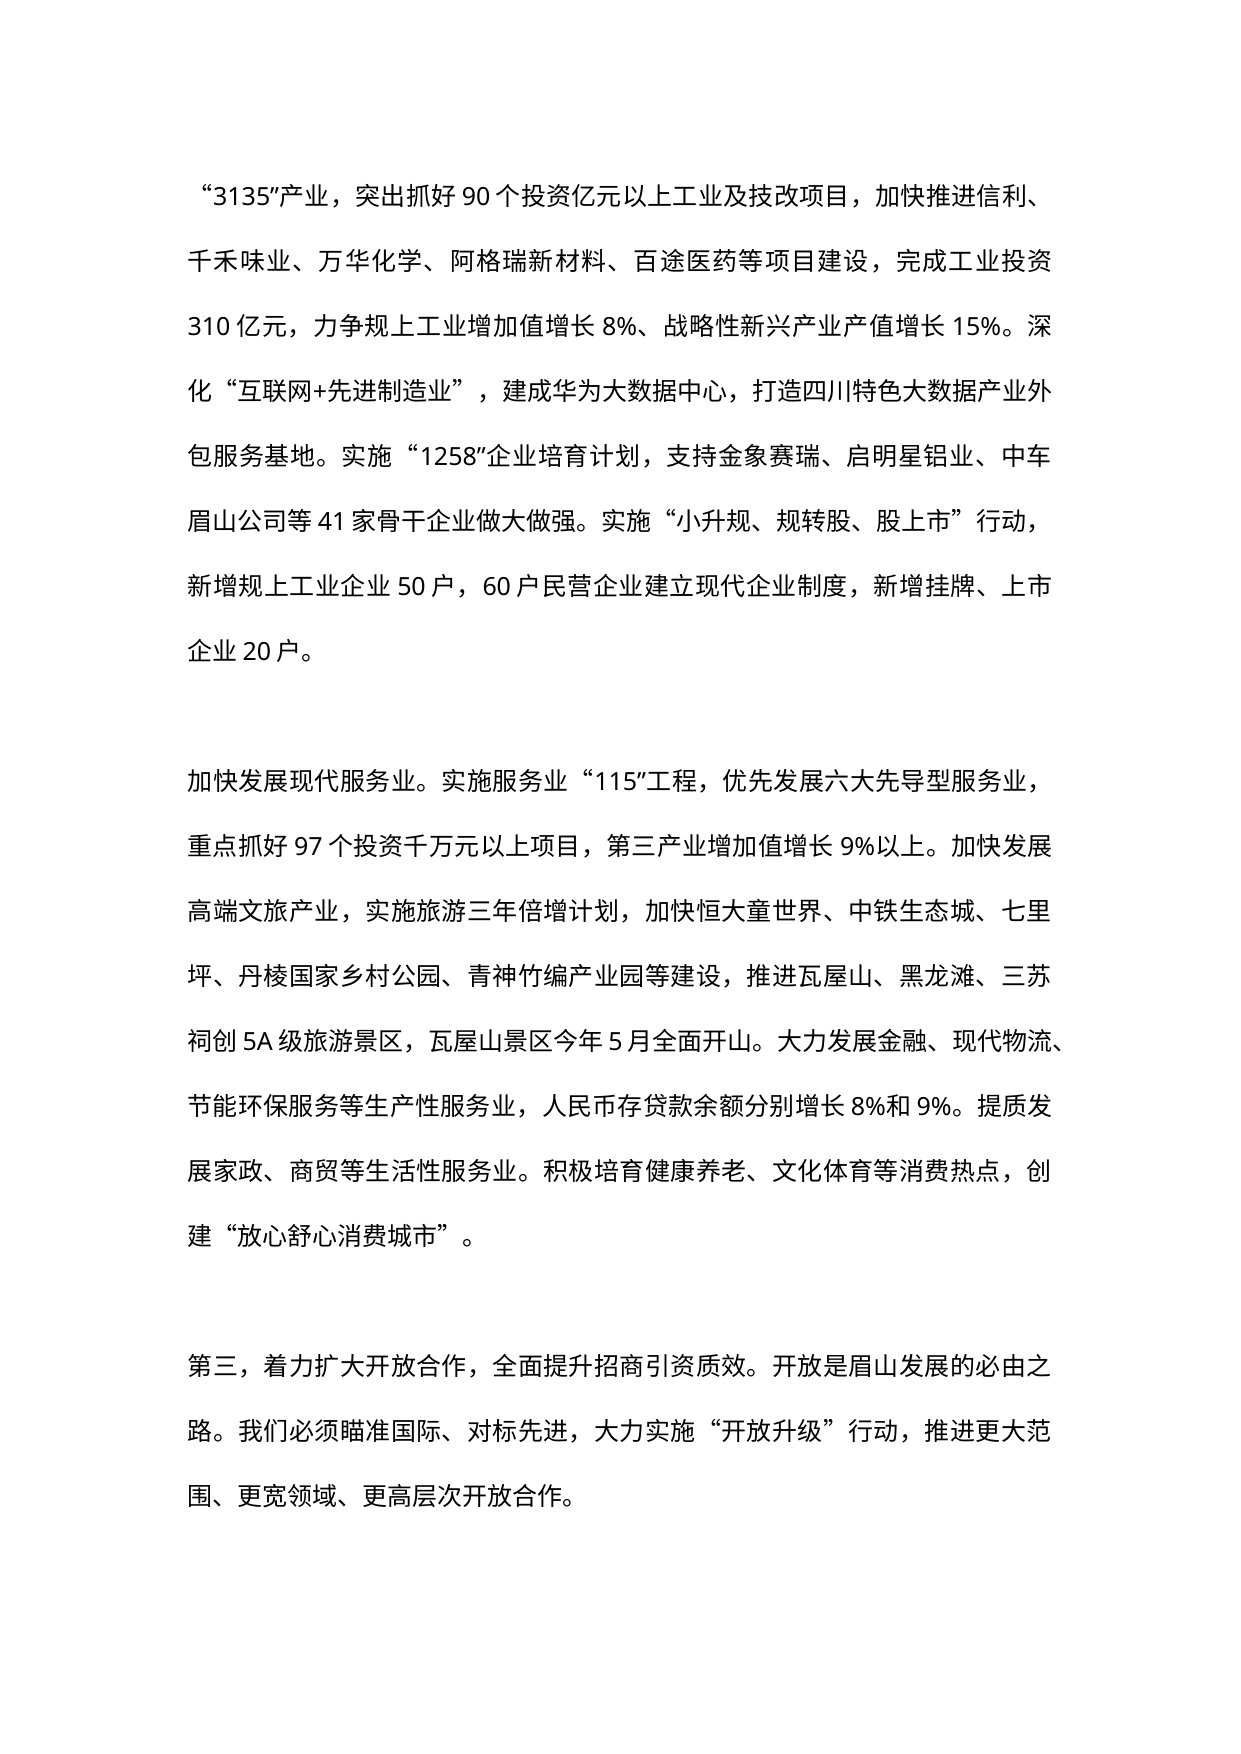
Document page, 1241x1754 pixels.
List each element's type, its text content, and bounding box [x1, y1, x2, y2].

text 第三，着力扩大开放合作，全面提升招商引资质效。开放是眉山发展的必由之路。我们必须瞄准国际、对标先进，大力实施“开放升级”行动，推进更大范围、更宽领域、更高层次开放合作。 [187, 1332, 1053, 1527]
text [187, 162, 1053, 682]
text 加快发展现代服务业。实施服务业“115”工程，优先发展六大先导型服务业，重点抓好97个投资千万元以上项目，第三产业增加值增长9%以上。加快发展高端文旅产业，实施旅游三年倍增计划，加快恒大童世界、中铁生态城、七里坪、丹棱国家乡村公园、青神竹编产业园等建设，推进瓦屋山、黑龙滩、三苏祠创5A级旅游景区，瓦屋山景区今年5月全面开山。大力发展金融、现代物流、节能环保服务等生产性服务业，人民币存贷款余额分别增长8%和9%。提质发展家政、商贸等生活性服务业。积极培育健康养老、文化体育等消费热点，创建“放心舒心消费城市”。 [187, 747, 1053, 1267]
